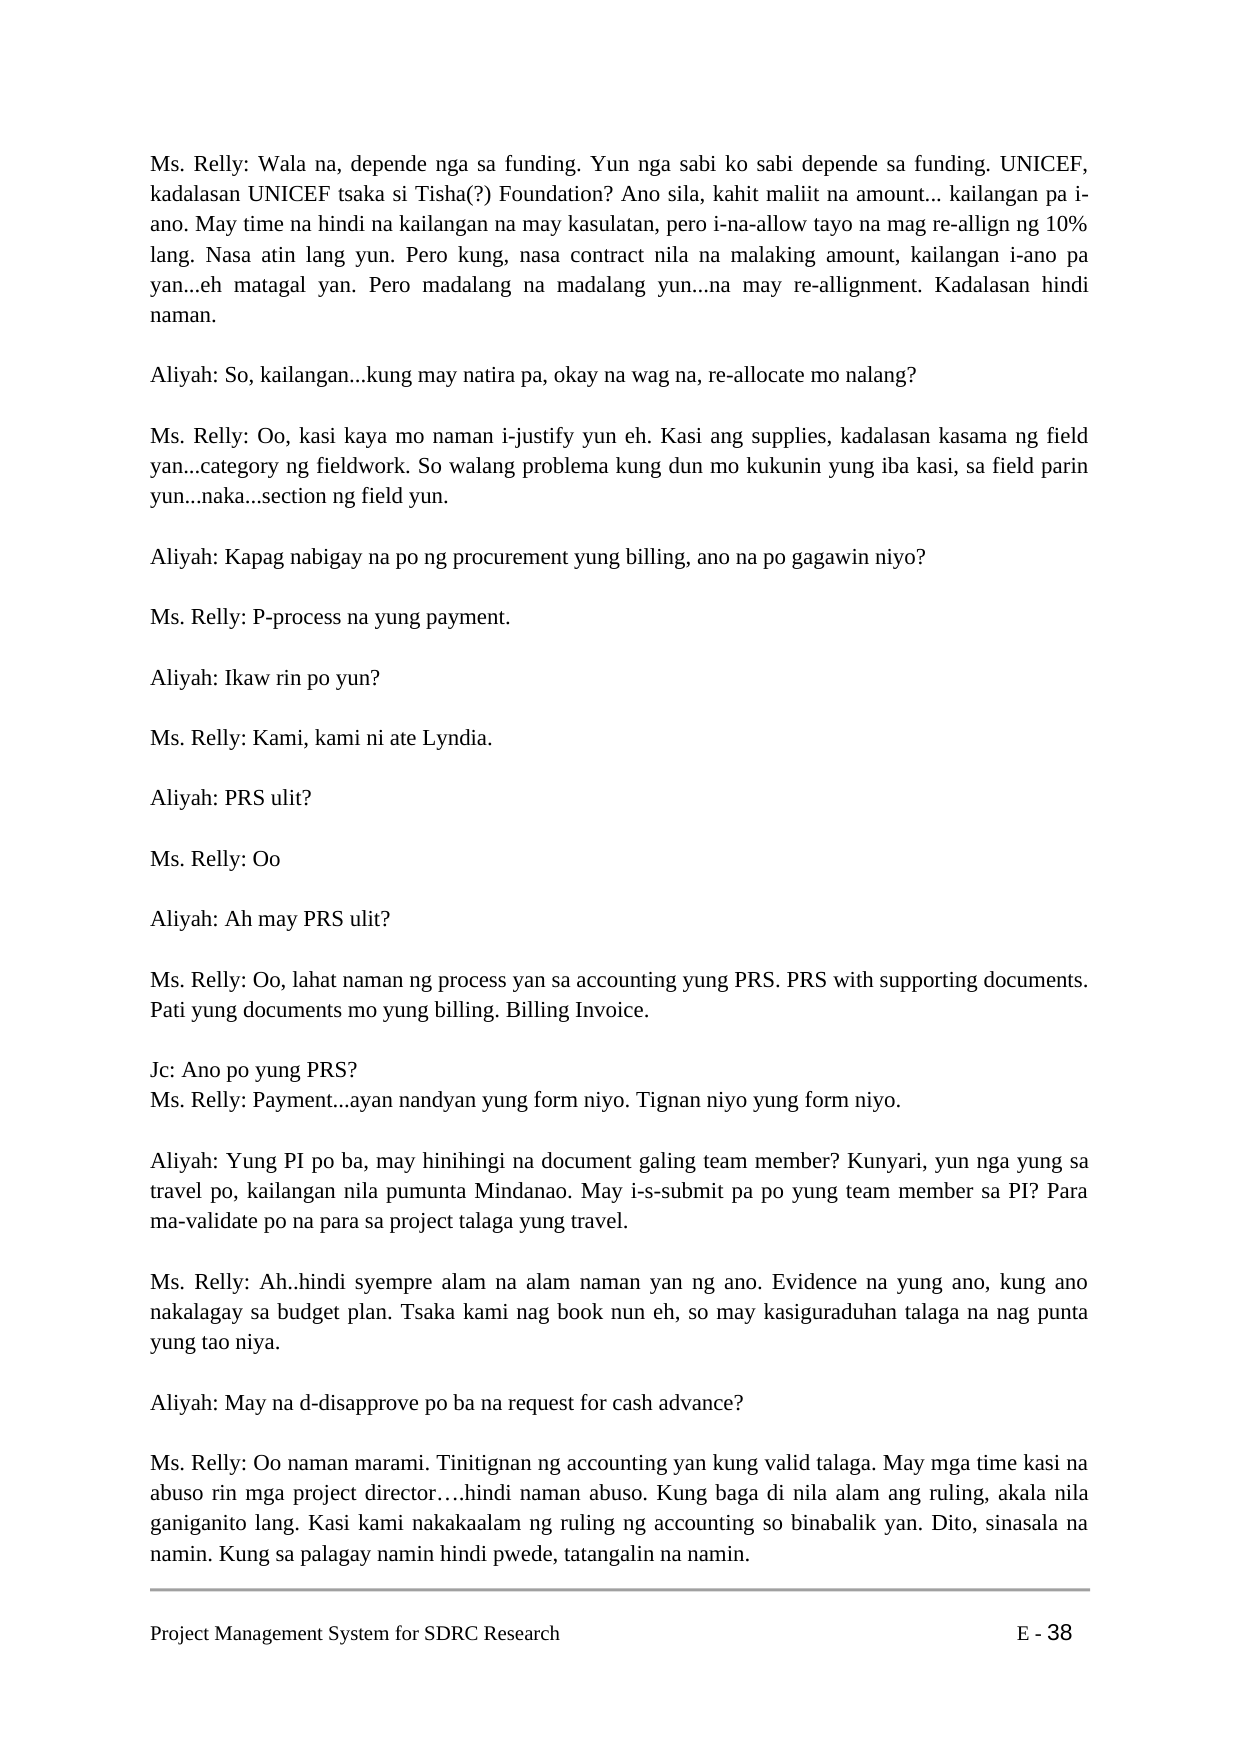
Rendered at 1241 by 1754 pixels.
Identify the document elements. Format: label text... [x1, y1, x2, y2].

text Ms. Relly: Oo naman marami. Tinitignan ng accounting yan kung valid talaga. May mga time kasi na abuso rin mga project director….hindi naman abuso. Kung baga di nila alam ang ruling, akala nila ganiganito lang. Kasi kami nakakaalam ng ruling ng accounting so binabalik yan. Dito, sinasala na namin. Kung sa palagay namin hindi pwede, tatangalin na namin. [150, 1449, 1090, 1566]
text Aliyah: So, kailangan...kung may natira pa, okay na wag na, re-allocate mo nalang? [150, 361, 1090, 388]
text Jc: Ano po yung PRS? [150, 1056, 1090, 1083]
text Ms. Relly: Kami, kami ni ate Lyndia. [150, 724, 1090, 750]
text Ms. Relly: Oo [150, 845, 1090, 871]
text Ms. Relly: P-process na yung payment. [150, 603, 1090, 629]
text Ms. Relly: Oo, kasi kaya mo naman i-justify yun eh. Kasi ang supplies, kadalasan kasama ng field yan...category ng fieldwork. So walang problema kung dun mo kukunin yung iba kasi, sa field parin yun...naka...section ng field yun. [150, 422, 1090, 509]
text Aliyah: May na d-disapprove po ba na request for cash advance? [150, 1388, 1090, 1415]
text Ms. Relly: Oo, lahat naman ng process yan sa accounting yung PRS. PRS with supporting documents. Pati yung documents mo yung billing. Billing Invoice. [150, 966, 1090, 1022]
text Ms. Relly: Ah..hindi syempre alam na alam naman yan ng ano. Evidence na yung ano, kung ano nakalagay sa budget plan. Tsaka kami nag book nun eh, so may kasiguraduhan talaga na nag punta yung tao niya. [150, 1268, 1090, 1354]
text Ms. Relly: Payment...ayan nandyan yung form niyo. Tignan niyo yung form niyo. [150, 1086, 1090, 1113]
text Aliyah: Ikaw rin po yun? [150, 663, 1090, 690]
text Ms. Relly: Wala na, depende nga sa funding. Yun nga sabi ko sabi depende sa funding. UNICEF, kadalasan UNICEF tsaka si Tisha(?) Foundation? Ano sila, kahit maliit na amount... kailangan pa i-ano. May time na hindi na kailangan na may kasulatan, pero i-na-allow tayo na mag re-allign ng 10% lang. Nasa atin lang yun. Pero kung, nasa contract nila na malaking amount, kailangan i-ano pa yan...eh matagal yan. Pero madalang na madalang yun...na may re-allignment. Kadalasan hindi naman. [150, 150, 1090, 327]
text Aliyah: Yung PI po ba, may hinihingi na document galing team member? Kunyari, yun nga yung sa travel po, kailangan nila pumunta Mindanao. May i-s-submit pa po yung team member sa PI? Para ma-validate po na para sa project talaga yung travel. [150, 1147, 1090, 1234]
text Aliyah: PRS ulit? [150, 784, 1090, 811]
text Aliyah: Kapag nabigay na po ng procurement yung billing, ano na po gagawin niyo? [150, 543, 1090, 569]
text Aliyah: Ah may PRS ulit? [150, 905, 1090, 932]
